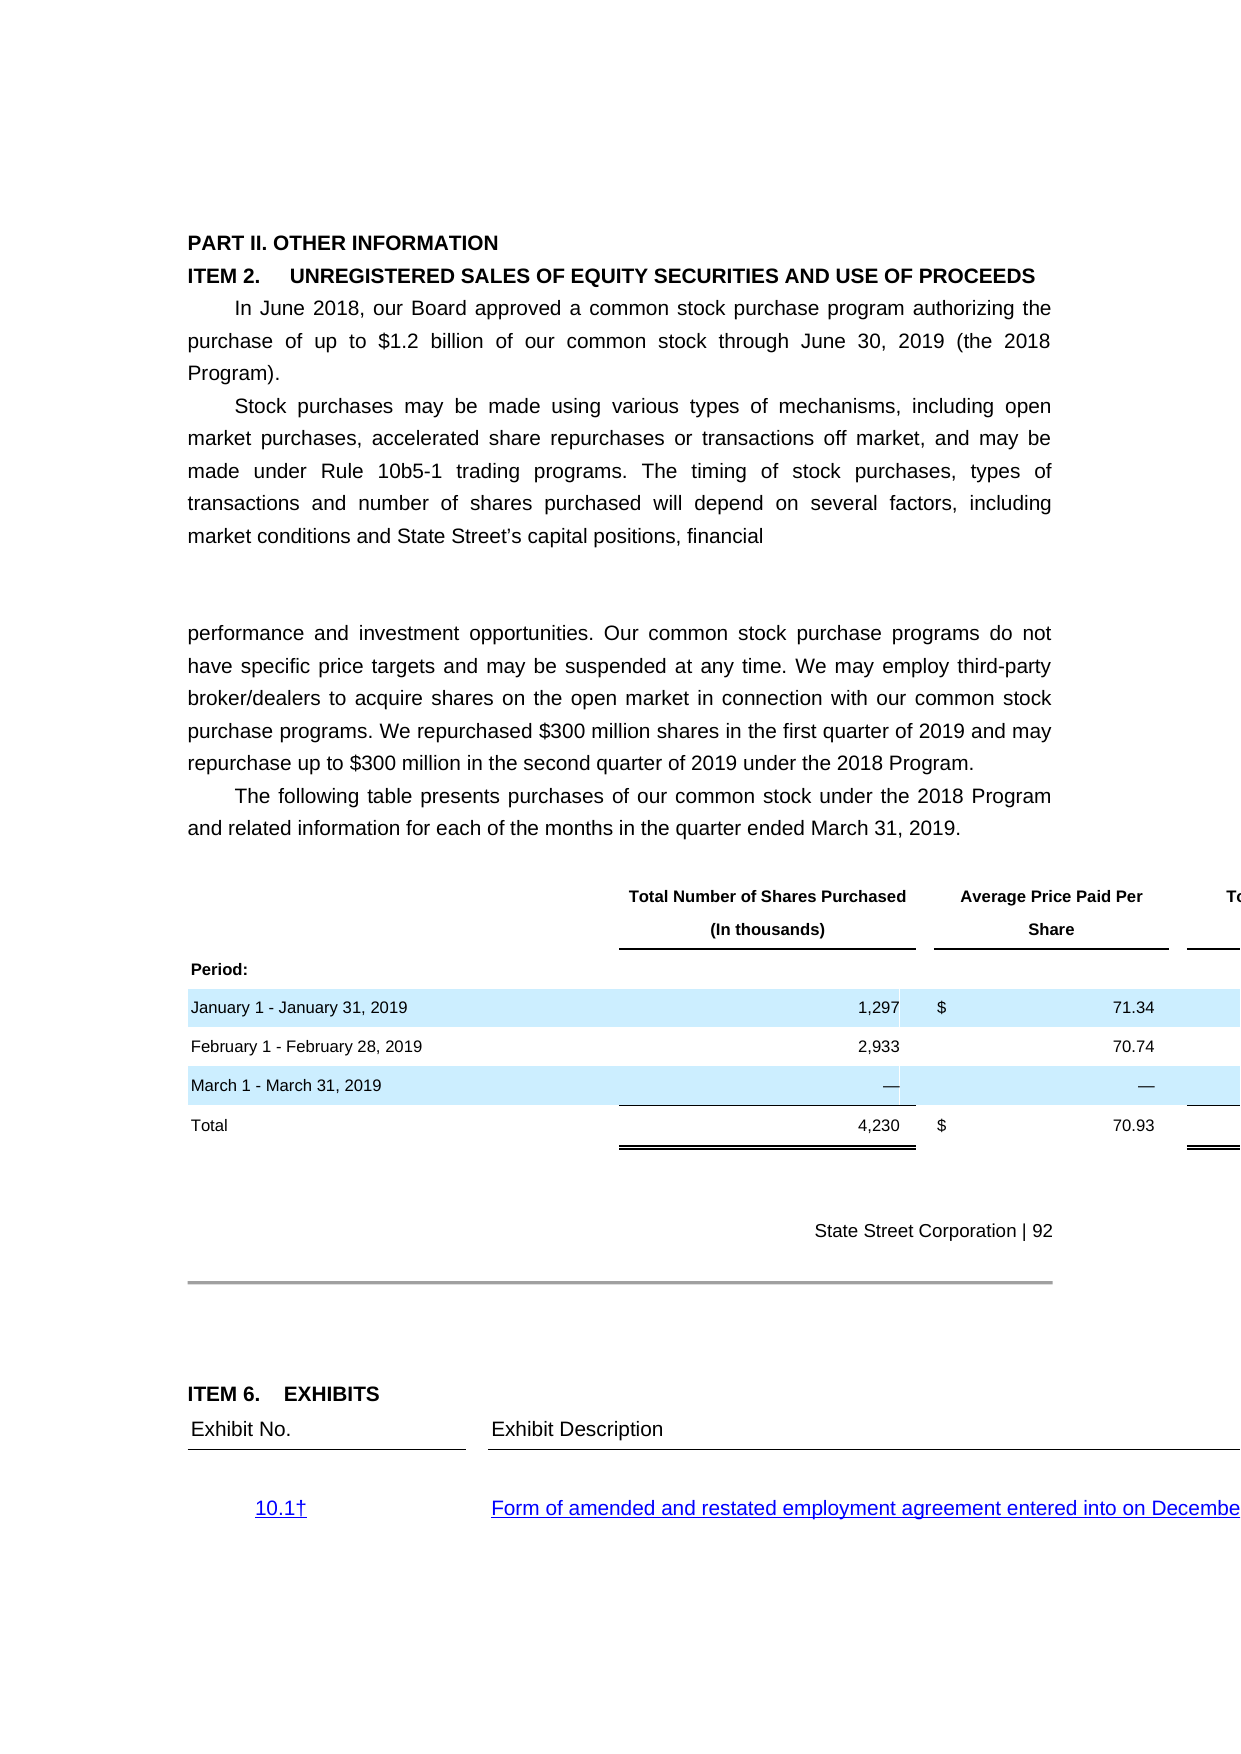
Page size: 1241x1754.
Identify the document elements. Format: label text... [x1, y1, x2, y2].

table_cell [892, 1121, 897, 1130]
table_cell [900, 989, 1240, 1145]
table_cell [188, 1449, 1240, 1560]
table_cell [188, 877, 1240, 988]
text ITEM 2. UNREGISTERED SALES OF EQUITY SECURITIES AND USE OF PROCEEDS [187, 259, 1053, 292]
text ITEM 6. EXHIBITS [187, 1377, 1053, 1410]
text In June 2018, our Board approved a common stock purchase program authorizing the purchase of up to $1.2 billion of our common stock through June 30, 2019 (the 2018 Program). [187, 292, 1053, 389]
text performance and investment opportunities. Our common stock purchase programs do not have specific price targets and may be suspended at any time. We may employ third-party broker/dealers to acquire shares on the open market in connection with our common stock purchase programs. We repurchased $300 million shares in the first quarter of 2019 and may repurchase up to $300 million in the second quarter of 2019 under the 2018 Program. [187, 617, 1053, 779]
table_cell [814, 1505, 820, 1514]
text PART II. OTHER INFORMATION [187, 227, 1053, 259]
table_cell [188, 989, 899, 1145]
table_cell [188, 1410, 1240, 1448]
text The following table presents purchases of our common stock under the 2018 Program and related information for each of the months in the quarter ended March 31, 2019. [187, 779, 1053, 844]
text Stock purchases may be made using various types of mechanisms, including open market purchases, accelerated share repurchases or transactions off market, and may be made under Rule 10b5-1 trading programs. The timing of stock purchases, types of transactions and number of shares purchased will depend on several factors, including market conditions and State Street’s capital positions, financial [187, 389, 1053, 552]
text State Street Corporation | 92 [187, 1215, 1053, 1247]
